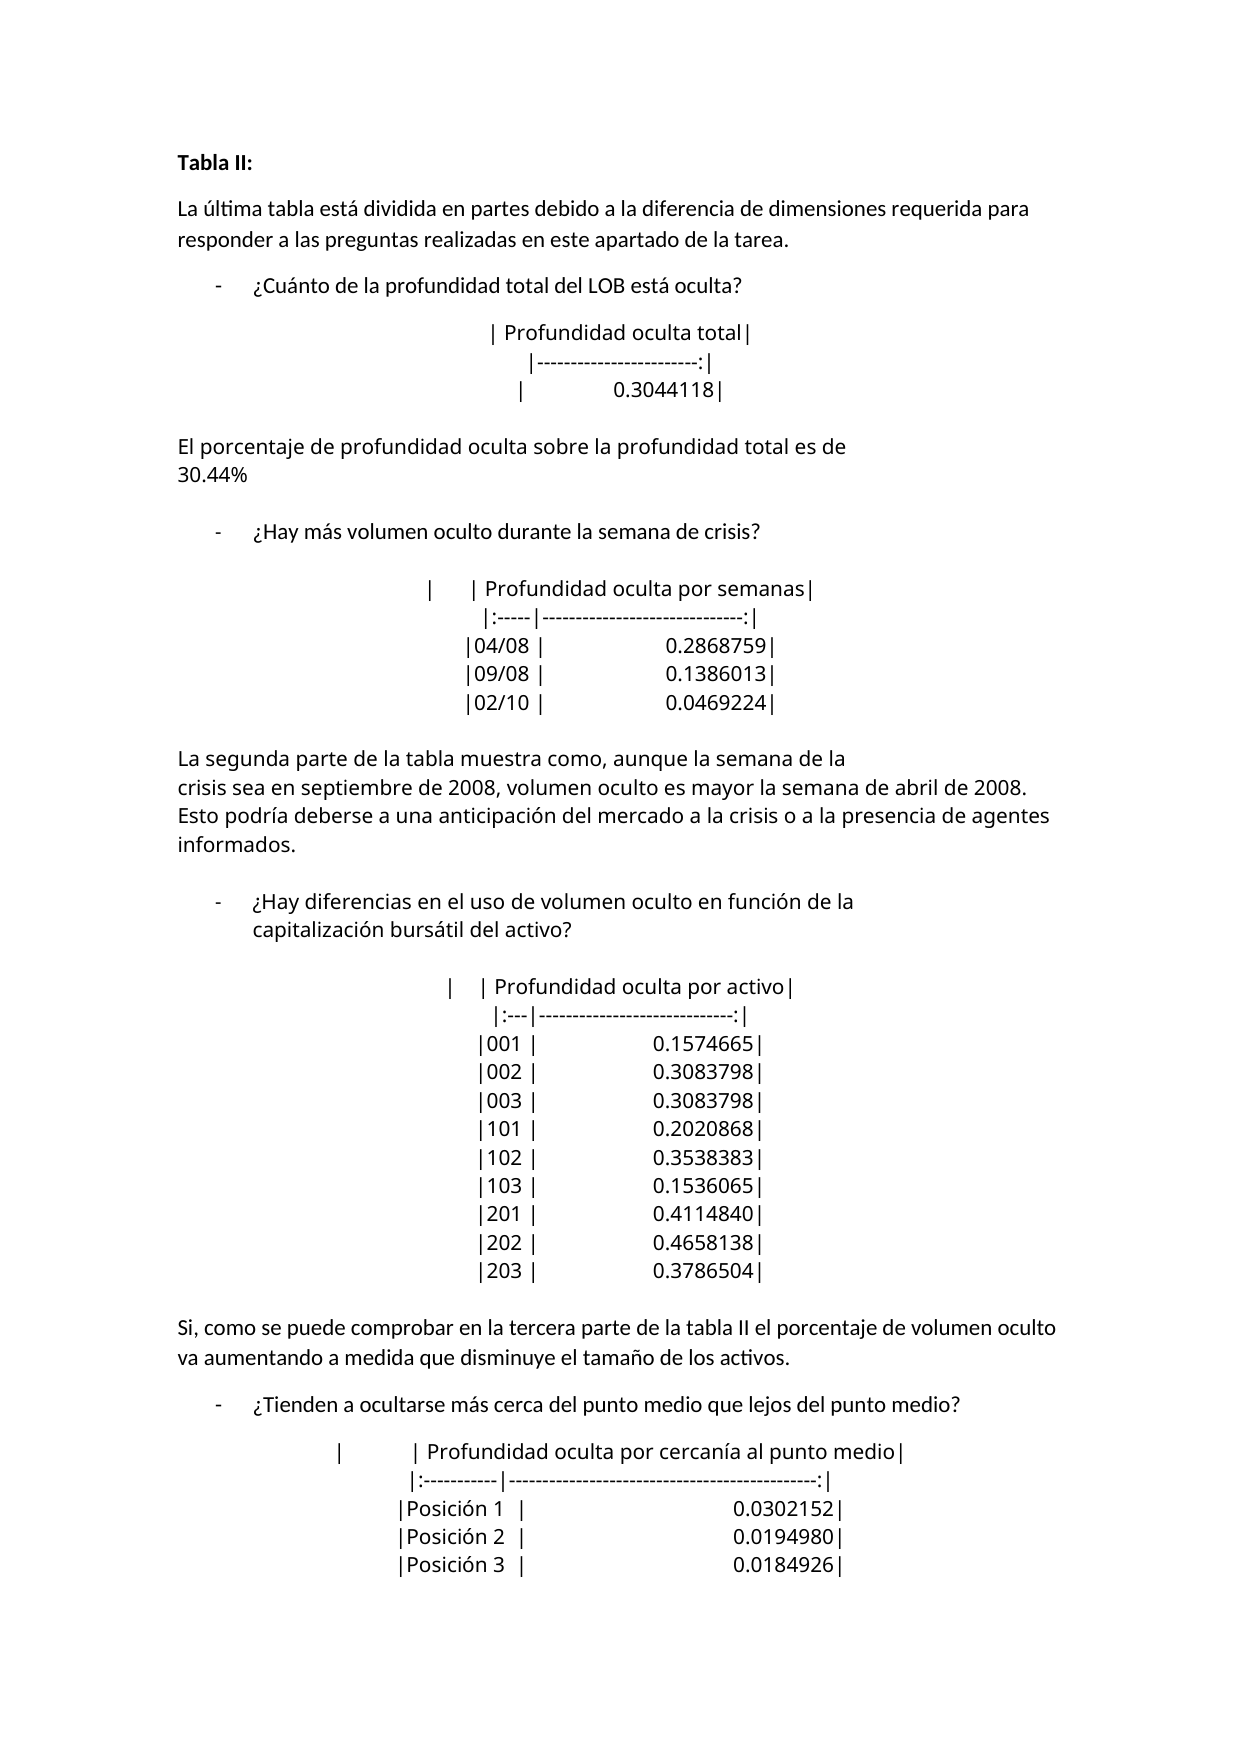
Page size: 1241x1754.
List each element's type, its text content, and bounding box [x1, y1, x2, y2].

text | | Profundidad oculta por semanas| [177, 574, 1063, 602]
text Tabla II: [177, 148, 1063, 176]
text |203 | 0.3786504| [177, 1256, 1063, 1313]
text | | Profundidad oculta por cercanía al punto medio| [177, 1437, 1063, 1465]
text | | Profundidad oculta por activo| [177, 972, 1063, 1001]
text El porcentaje de profundidad oculta sobre la profundidad total es de 30.44% [177, 432, 1063, 489]
text |101 | 0.2020868| [177, 1114, 1063, 1143]
text |003 | 0.3083798| [177, 1086, 1063, 1114]
list ¿Hay diferencias en el uso de volumen oculto en función de la capitalización bursátil del activo? [215, 887, 1063, 944]
text |102 | 0.3538383| [177, 1143, 1063, 1171]
text La segunda parte de la tabla muestra como, aunque la semana de la crisis sea en septiembre de 2008, volumen oculto es mayor la semana de abril de 2008. Esto podría deberse a una anticipación del mercado a la crisis o a la presencia de agentes informados. [177, 744, 1063, 858]
list ¿Tienden a ocultarse más cerca del punto medio que lejos del punto medio? [215, 1390, 1063, 1418]
text |Posición 3 | 0.0184926| [177, 1551, 1063, 1579]
text |------------------------:| [177, 347, 1063, 375]
text |:---|-----------------------------:| [177, 1001, 1063, 1029]
text La última tabla está dividida en partes debido a la diferencia de dimensiones requerida para responder a las preguntas realizadas en este apartado de la tarea. [177, 194, 1063, 253]
text | Profundidad oculta total| [177, 318, 1063, 347]
text |001 | 0.1574665| [177, 1029, 1063, 1057]
text |202 | 0.4658138| [177, 1228, 1063, 1256]
text |201 | 0.4114840| [177, 1199, 1063, 1228]
text |Posición 1 | 0.0302152| [177, 1494, 1063, 1522]
text |002 | 0.3083798| [177, 1057, 1063, 1086]
text Si, como se puede comprobar en la tercera parte de la tabla II el porcentaje de volumen oculto va aumentando a medida que disminuye el tamaño de los activos. [177, 1313, 1063, 1371]
text |04/08 | 0.2868759| [177, 631, 1063, 659]
text | 0.3044118| [177, 375, 1063, 404]
text |09/08 | 0.1386013| [177, 659, 1063, 688]
text |:-----------|----------------------------------------------:| [177, 1465, 1063, 1494]
text |02/10 | 0.0469224| [177, 688, 1063, 716]
list ¿Hay más volumen oculto durante la semana de crisis? [215, 517, 1063, 546]
text |Posición 2 | 0.0194980| [177, 1522, 1063, 1551]
text |103 | 0.1536065| [177, 1171, 1063, 1199]
list ¿Cuánto de la profundidad total del LOB está oculta? [215, 272, 1063, 299]
text |:-----|------------------------------:| [177, 602, 1063, 631]
